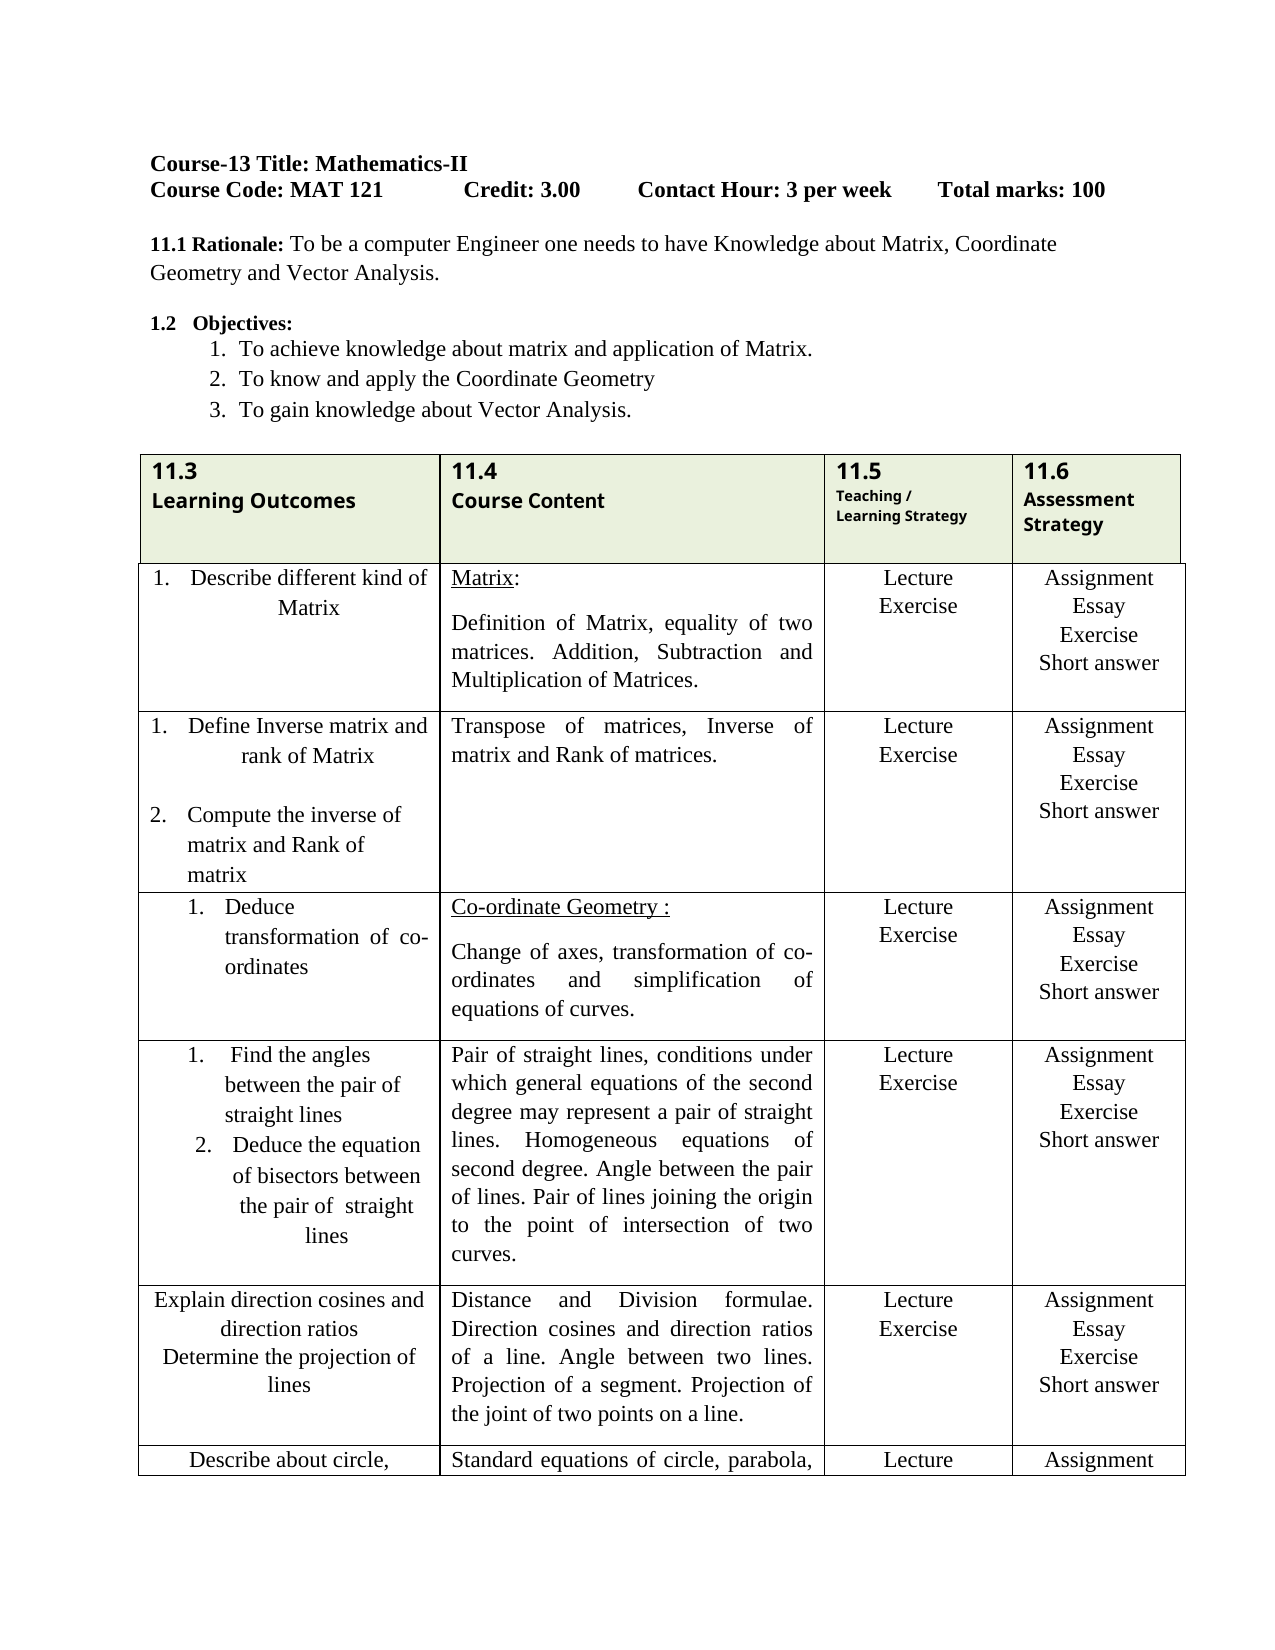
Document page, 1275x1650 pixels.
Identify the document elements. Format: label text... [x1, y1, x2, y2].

table_cell Explain direction cosines and direction ratios Determine the projection of lines [139, 1286, 439, 1445]
table_cell Find the angles between the pair of straight lines Deduce the equation of bisectors between the pair of straight lines [139, 1041, 439, 1285]
list To gain knowledge about Vector Analysis. [209, 396, 1125, 422]
table_cell Assignment Essay Exercise Short answer [1013, 564, 1185, 711]
table_header 11.3 Learning Outcomes [141, 455, 439, 563]
table_cell Lecture Exercise [825, 893, 1012, 1040]
table_cell Assignment Essay Exercise Short answer [1013, 1286, 1185, 1445]
table_cell Deduce transformation of co-ordinates [139, 893, 439, 1040]
table_cell Lecture Exercise [825, 1286, 1012, 1445]
table_cell Lecture Exercise [825, 564, 1012, 711]
table_cell Assignment Essay Exercise Short answer [1013, 893, 1185, 1040]
text Course Code: MAT 121 Credit: 3.00 Contact Hour: 3 per week Total marks: 100 [150, 176, 1125, 203]
table_cell Describe different kind of Matrix [139, 564, 439, 711]
table_header 11.6 Assessment Strategy [1013, 455, 1180, 563]
table_header 11.4 Course Content [441, 455, 824, 563]
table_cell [441, 1446, 824, 1474]
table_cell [139, 1446, 439, 1474]
text Course-13 Title: Mathematics-II [150, 150, 1125, 176]
table_cell Assignment Essay Exercise Short answer [1013, 712, 1185, 892]
table_cell Distance and Division formulae. Direction cosines and direction ratios of a line. Angle between two lines. Projection of a segment. Projection of the joint of two points on a line. [441, 1286, 824, 1445]
table_cell Transpose of matrices, Inverse of matrix and Rank of matrices. [441, 712, 824, 892]
table_cell Matrix: Definition of Matrix, equality of two matrices. Addition, Subtraction and Multiplication of Matrices. [441, 564, 824, 711]
table_cell Pair of straight lines, conditions under which general equations of the second degree may represent a pair of straight lines. Homogeneous equations of second degree. Angle between the pair of lines. Pair of lines joining the origin to the point of intersection of two curves. [441, 1041, 824, 1285]
table_cell Lecture Exercise [825, 1041, 1012, 1285]
table_cell Lecture Exercise [825, 1446, 1012, 1474]
list To know and apply the Coordinate Geometry [209, 366, 1125, 392]
table_cell Lecture Exercise [825, 712, 1012, 892]
list Objectives: [150, 311, 1125, 335]
table_cell Define Inverse matrix and rank of Matrix Compute the inverse of matrix and Rank of matrix [139, 712, 439, 892]
list 11.1 Rationale: To be a computer Engineer one needs to have Knowledge about Matrix, Coordinate Geometry and Vector Analysis. [150, 230, 1125, 285]
table_cell Co-ordinate Geometry : Change of axes, transformation of co-ordinates and simplification of equations of curves. [441, 893, 824, 1040]
list To achieve knowledge about matrix and application of Matrix. [209, 335, 1125, 362]
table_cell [1013, 1446, 1185, 1474]
table_cell Assignment Essay Exercise Short answer [1013, 1041, 1185, 1285]
table_header 11.5 Teaching / Learning Strategy [825, 455, 1012, 563]
